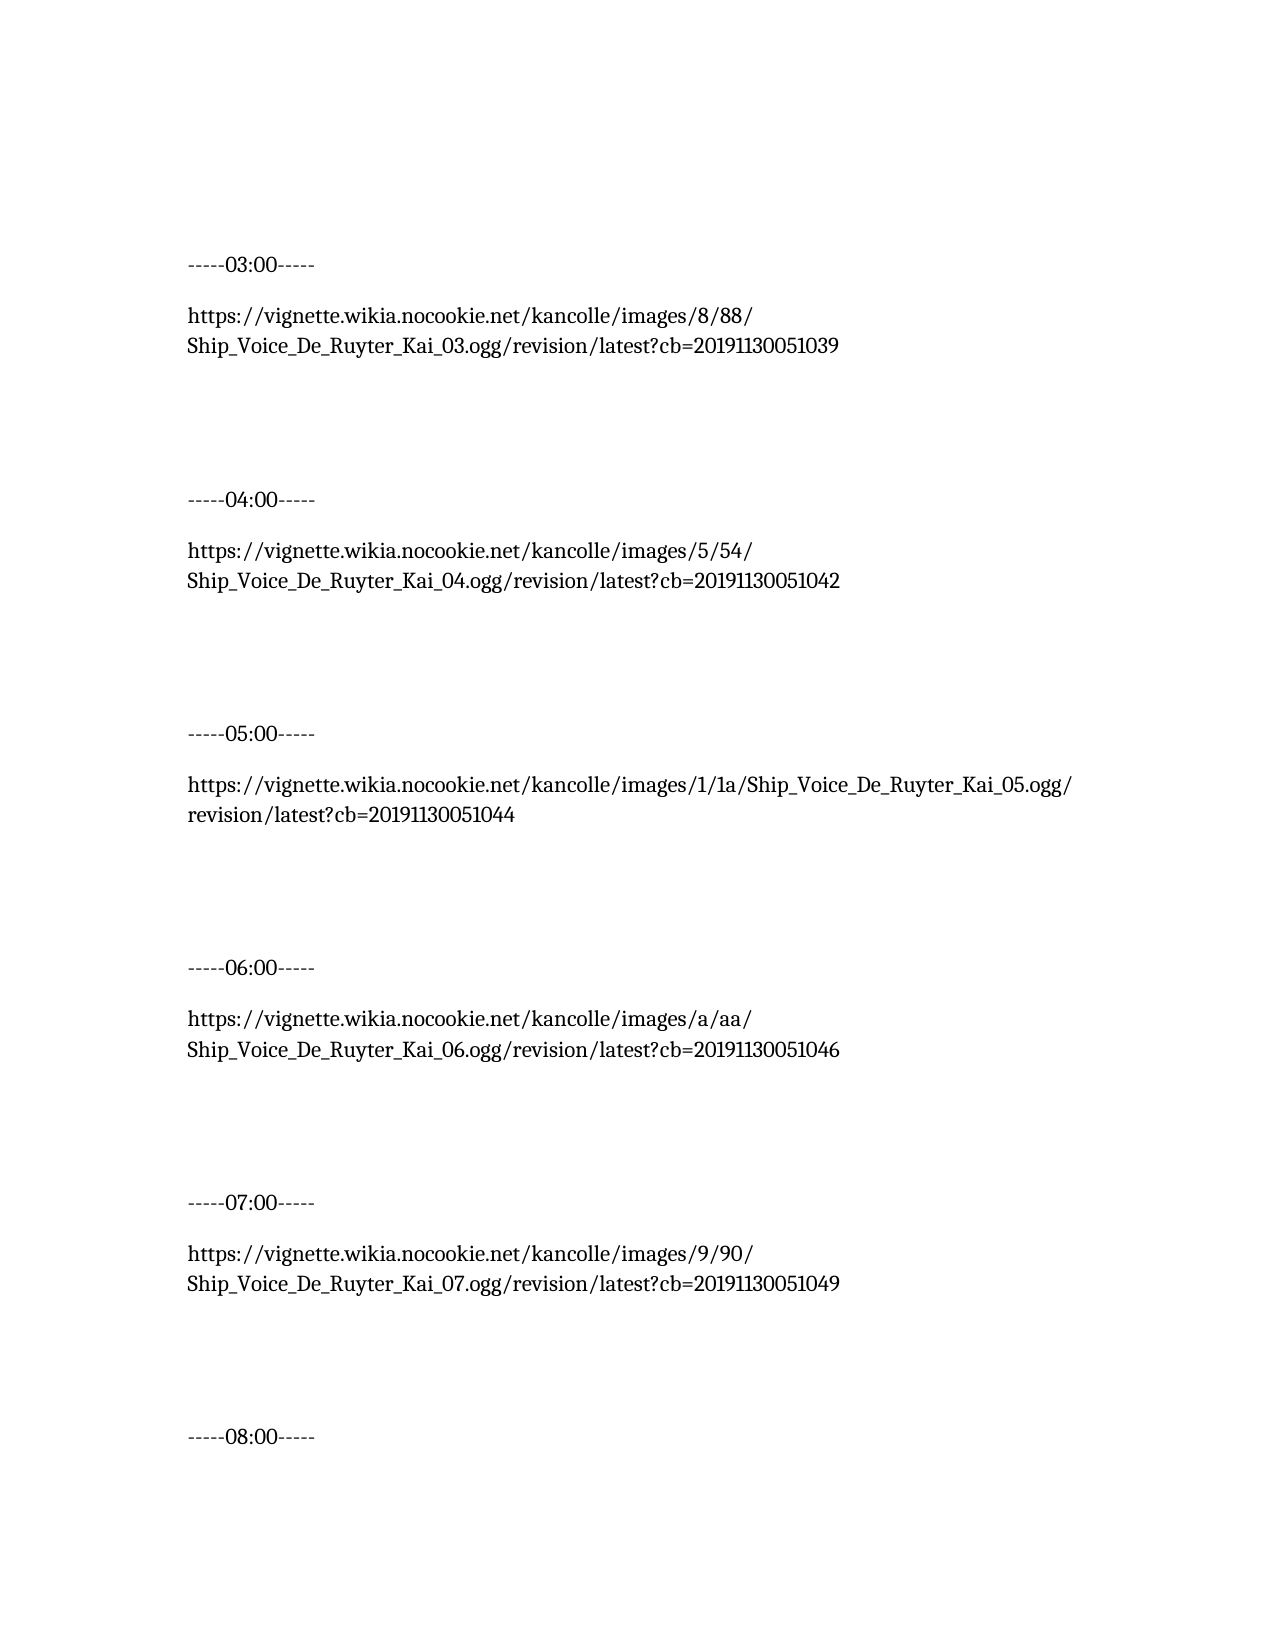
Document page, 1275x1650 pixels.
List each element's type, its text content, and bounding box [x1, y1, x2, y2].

text https://vignette.wikia.nocookie.net/kancolle/images/5/54/Ship_Voice_De_Ruyter_Kai_04.ogg/revision/latest?cb=20191130051042 [187, 537, 1087, 594]
text -----08:00----- [187, 1424, 1087, 1450]
text -----07:00----- [187, 1189, 1087, 1216]
text -----06:00----- [187, 955, 1087, 982]
text -----03:00----- [187, 252, 1087, 278]
text https://vignette.wikia.nocookie.net/kancolle/images/9/90/Ship_Voice_De_Ruyter_Kai_07.ogg/revision/latest?cb=20191130051049 [187, 1241, 1087, 1297]
text https://vignette.wikia.nocookie.net/kancolle/images/8/88/Ship_Voice_De_Ruyter_Kai_03.ogg/revision/latest?cb=20191130051039 [187, 303, 1087, 360]
text -----05:00----- [187, 721, 1087, 747]
text -----04:00----- [187, 486, 1087, 513]
text https://vignette.wikia.nocookie.net/kancolle/images/1/1a/Ship_Voice_De_Ruyter_Kai_05.ogg/revision/latest?cb=20191130051044 [187, 772, 1087, 828]
text https://vignette.wikia.nocookie.net/kancolle/images/a/aa/Ship_Voice_De_Ruyter_Kai_06.ogg/revision/latest?cb=20191130051046 [187, 1006, 1087, 1063]
